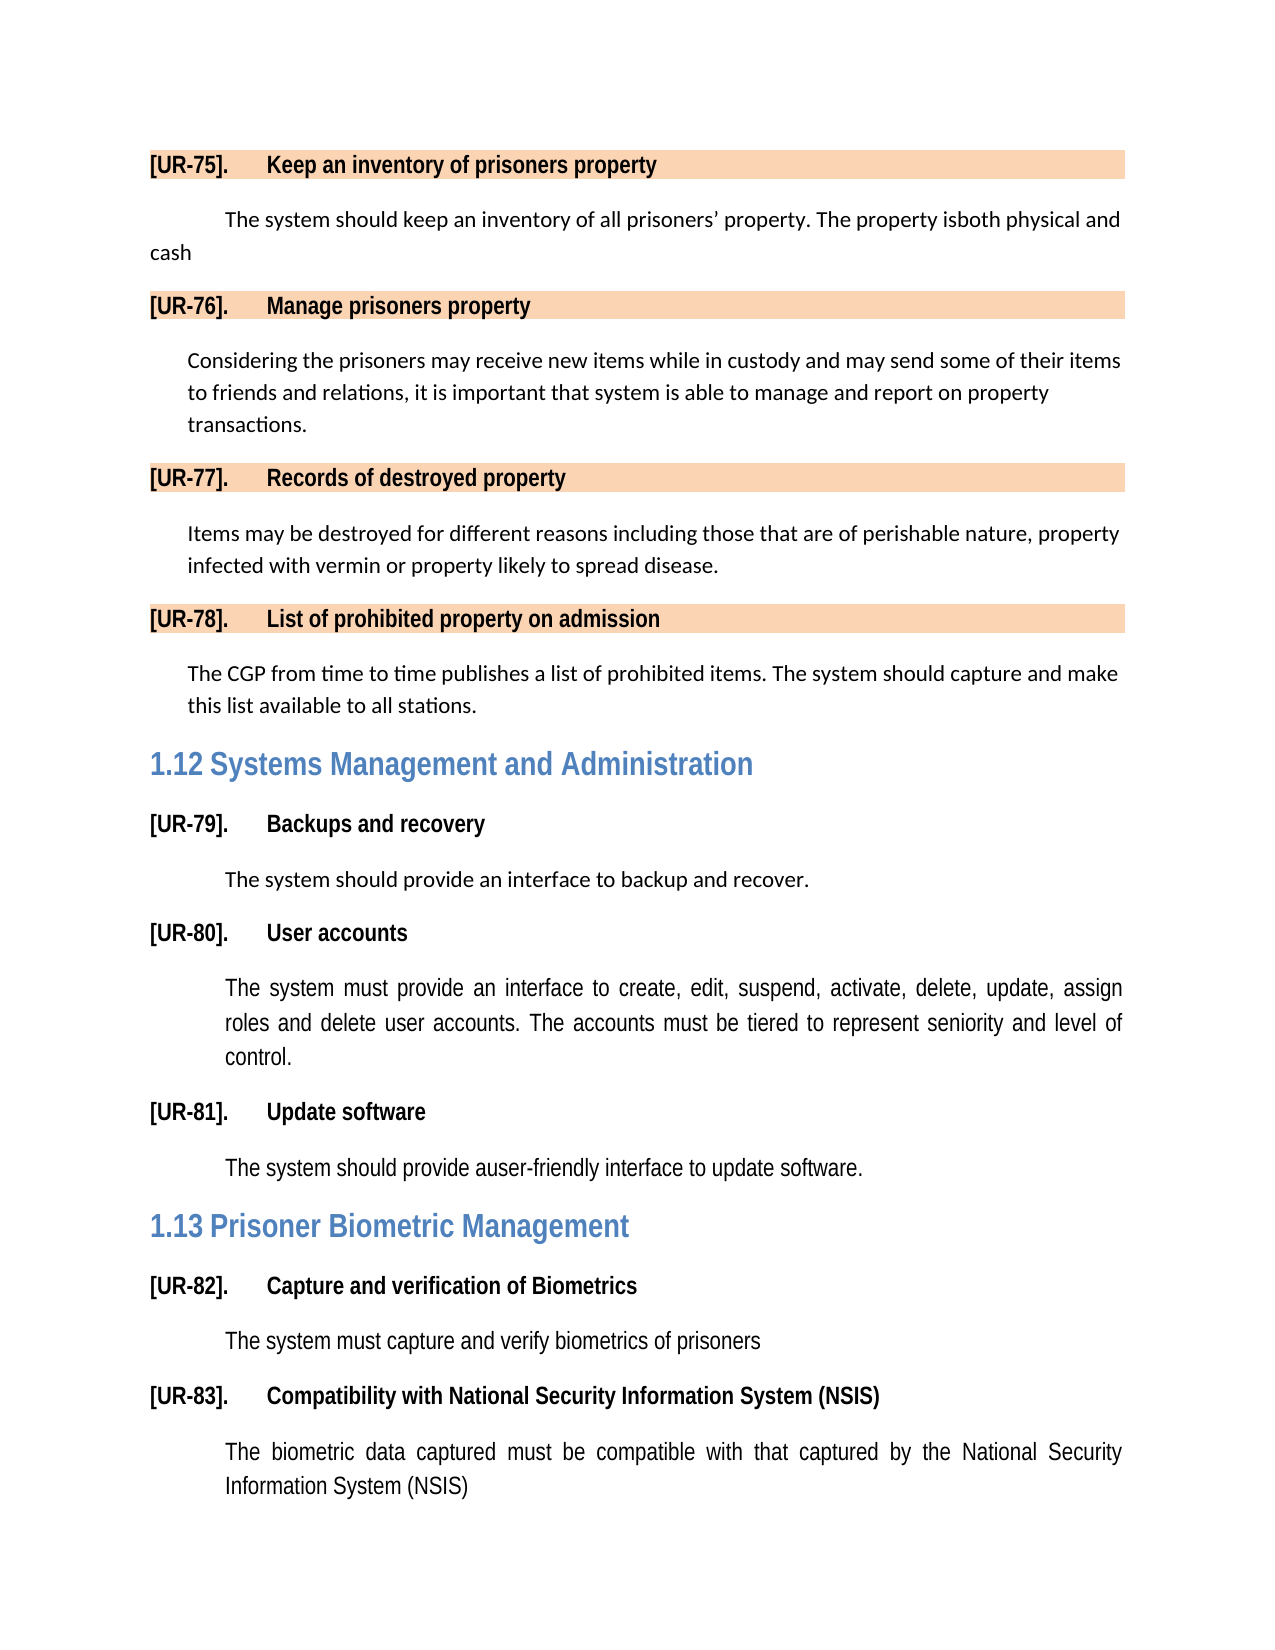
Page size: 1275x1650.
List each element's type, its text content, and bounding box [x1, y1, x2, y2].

subtitle Systems Management and Administration [150, 745, 1125, 783]
text The system should provide an interface to backup and recover. [150, 865, 1125, 893]
text The system must capture and verify biometrics of prisoners [225, 1326, 1125, 1355]
text User accounts [150, 918, 1125, 947]
text Backups and recovery [150, 809, 1125, 838]
text The system should provide auser-friendly interface to update software. [225, 1153, 1125, 1181]
text The biometric data captured must be compatible with that captured by the National Security Information System (NSIS) [225, 1437, 1125, 1500]
text The system should keep an inventory of all prisoners’ property. The property isboth physical and cash [150, 205, 1125, 266]
text Keep an inventory of prisoners property [150, 150, 1125, 179]
text Manage prisoners property [150, 291, 1125, 319]
subtitle Prisoner Biometric Management [150, 1206, 1125, 1244]
text Considering the prisoners may receive new items while in custody and may send some of their items to friends and relations, it is important that system is able to manage and report on property transactions. [187, 346, 1125, 438]
text Compatibility with National Security Information System (NSIS) [150, 1381, 1125, 1410]
text The CGP from time to time publishes a list of prohibited items. The system should capture and make this list available to all stations. [187, 659, 1125, 720]
text Records of destroyed property [150, 463, 1125, 492]
text Items may be destroyed for different reasons including those that are of perishable nature, property infected with vermin or property likely to spread disease. [187, 519, 1125, 579]
text The system must provide an interface to create, edit, suspend, activate, delete, update, assign roles and delete user accounts. The accounts must be tiered to represent seniority and level of control. [225, 973, 1125, 1071]
text List of prohibited property on admission [150, 604, 1125, 633]
text Capture and verification of Biometrics [150, 1271, 1125, 1299]
text Update software [150, 1097, 1125, 1126]
